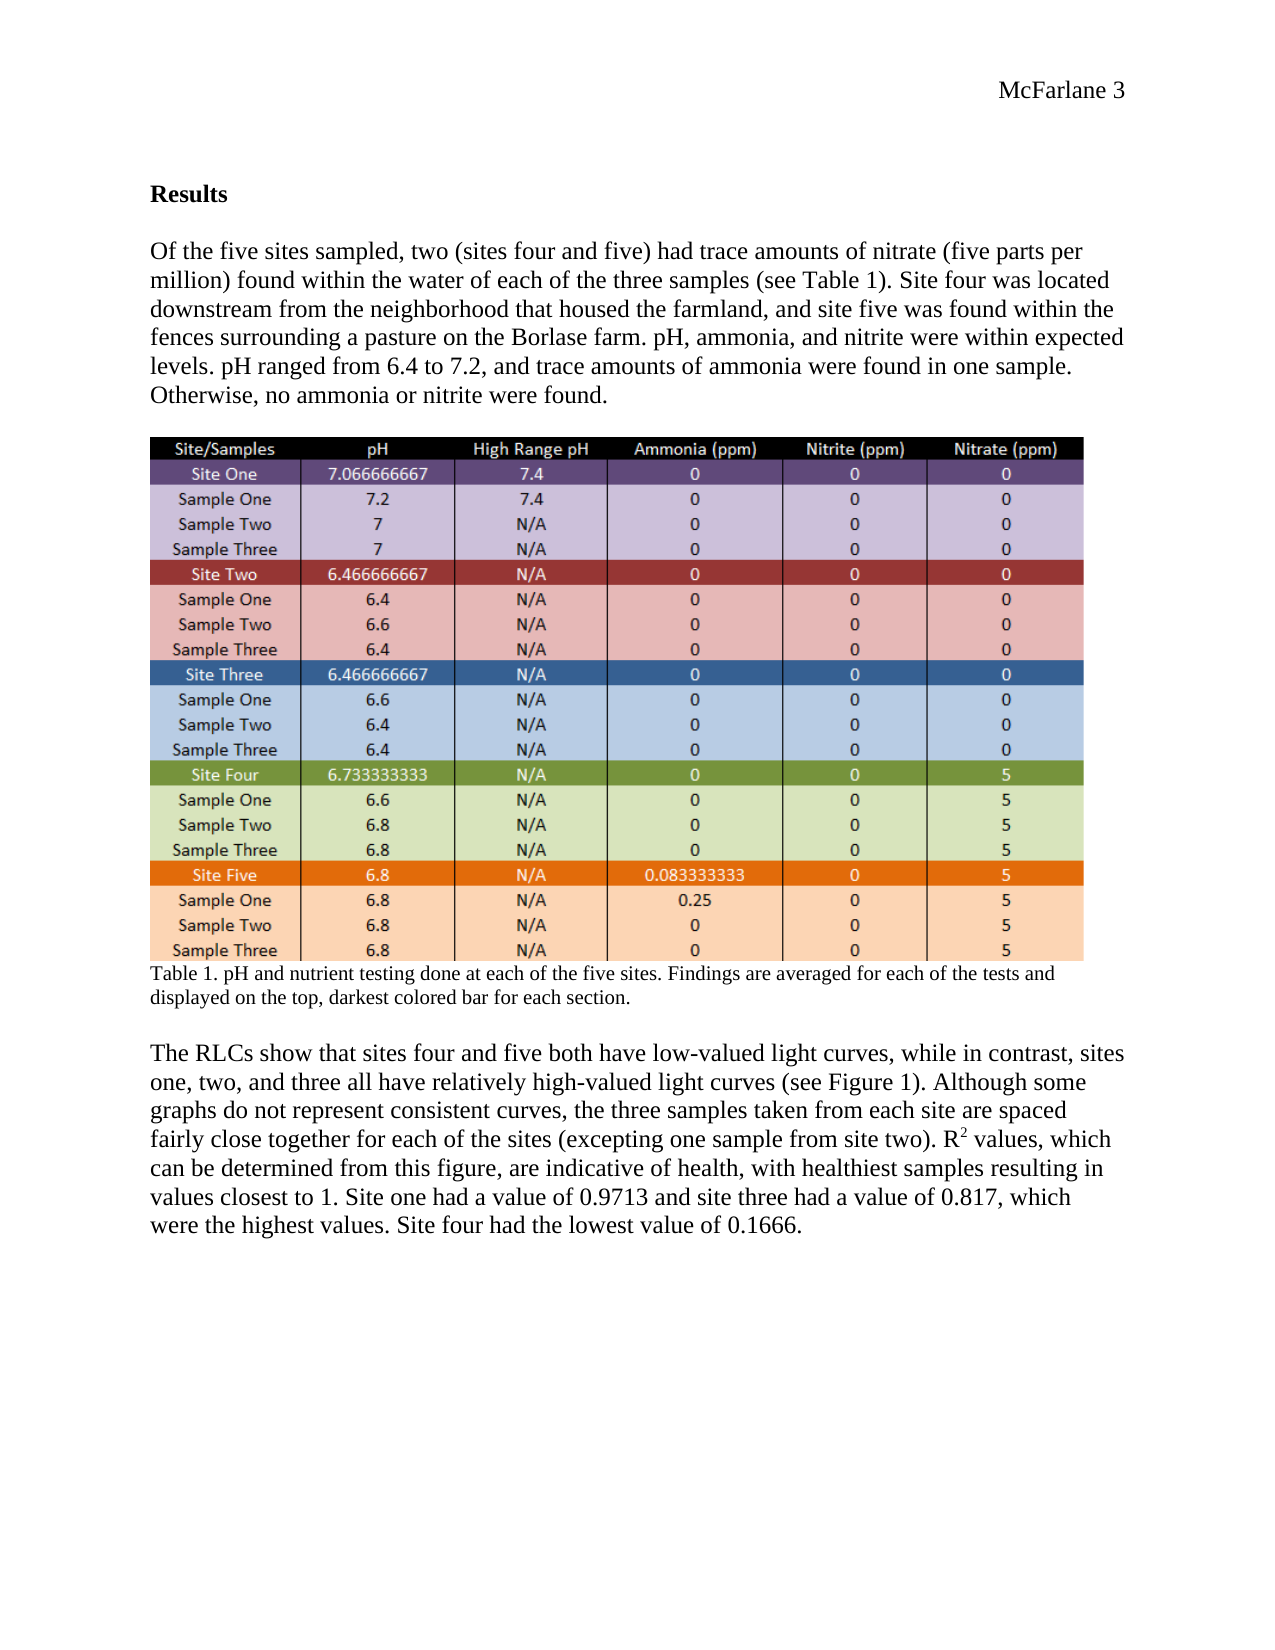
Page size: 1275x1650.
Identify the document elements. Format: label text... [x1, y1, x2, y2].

picture [150, 437, 1084, 961]
text Results [150, 179, 1125, 207]
text The RLCs show that sites four and five both have low-valued light curves, while in contrast, sites one, two, and three all have relatively high-valued light curves (see Figure 1). Although some graphs do not represent consistent curves, the three samples taken from each site are spaced fairly close together for each of the sites (excepting one sample from site two). R2 values, which can be determined from this figure, are indicative of health, with healthiest samples resulting in values closest to 1. Site one had a value of 0.9713 and site three had a value of 0.817, which were the highest values. Site four had the lowest value of 0.1666. [150, 1038, 1125, 1239]
text Of the five sites sampled, two (sites four and five) had trace amounts of nitrate (five parts per million) found within the water of each of the three samples (see Table 1). Site four was located downstream from the neighborhood that housed the farmland, and site five was found within the fences surrounding a pasture on the Borlase farm. pH, ammonia, and nitrite were within expected levels. pH ranged from 6.4 to 7.2, and trace amounts of ammonia were found in one sample. Otherwise, no ammonia or nitrite were found. [150, 236, 1125, 409]
text Table 1. pH and nutrient testing done at each of the five sites. Findings are averaged for each of the tests and displayed on the top, darkest colored bar for each section. [150, 961, 1125, 1009]
